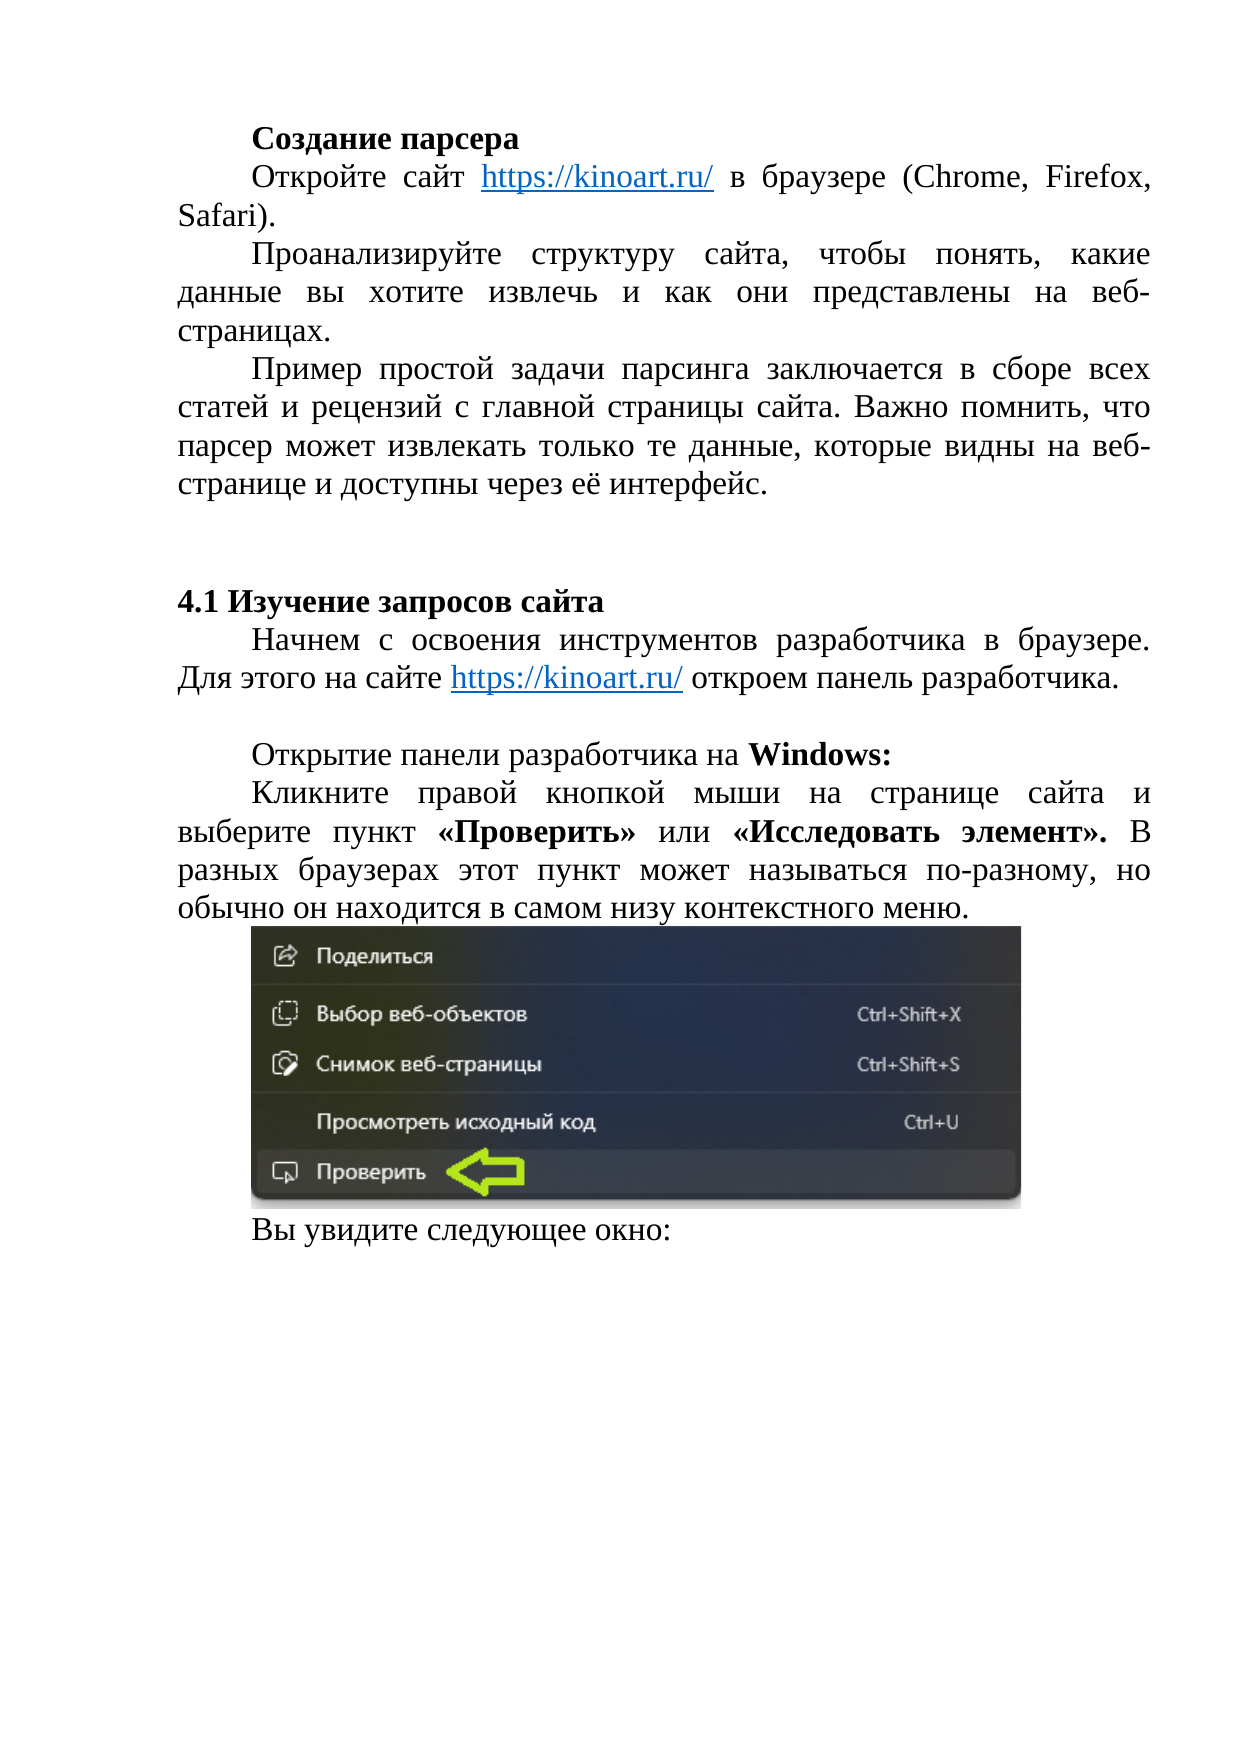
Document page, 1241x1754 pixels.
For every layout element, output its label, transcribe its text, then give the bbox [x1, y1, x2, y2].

text Начнем с освоения инструментов разработчика в браузере. Для этого на сайте https://kinoart.ru/ откроем панель разработчика. [177, 619, 1152, 696]
text 4.1 Изучение запросов сайта [177, 581, 1152, 619]
text Откройте сайт https://kinoart.ru/ в браузере (Chrome, Firefox, Safari). [177, 156, 1152, 233]
text Вы увидите следующее окно: [177, 1209, 1152, 1247]
text Открытие панели разработчика на Windows: [177, 734, 1152, 773]
text Кликните правой кнопкой мыши на странице сайта и выберите пункт «Проверить» или «Исследовать элемент». В разных браузерах этот пункт может называться по-разному, но обычно он находится в самом низу контекстного меню. [177, 773, 1152, 926]
text Проанализируйте структуру сайта, чтобы понять, какие данные вы хотите извлечь и как они представлены на веб-страницах. [177, 233, 1152, 348]
picture [251, 926, 1022, 1209]
text Создание парсера [177, 118, 1152, 156]
text Пример простой задачи парсинга заключается в сборе всех статей и рецензий с главной страницы сайта. Важно помнить, что парсер может извлекать только те данные, которые видны на веб-странице и доступны через её интерфейс. [177, 348, 1152, 501]
